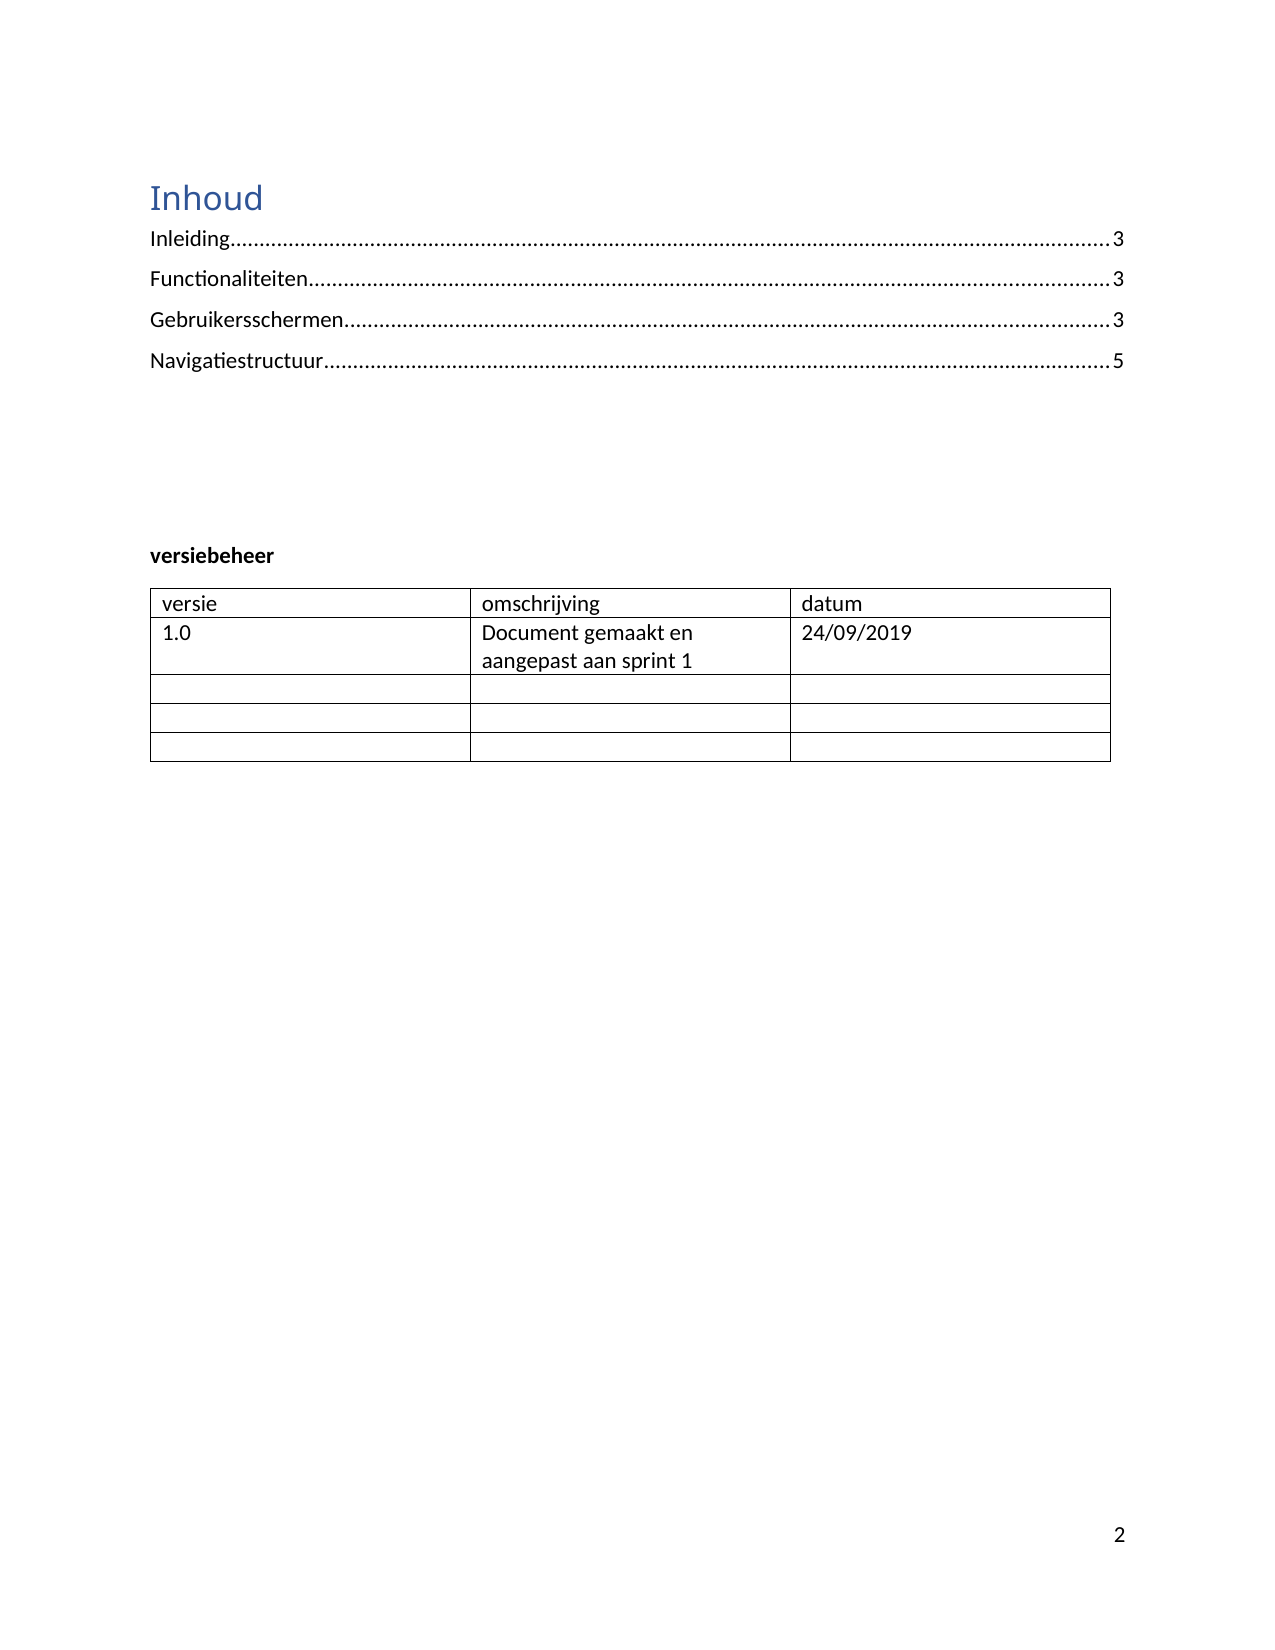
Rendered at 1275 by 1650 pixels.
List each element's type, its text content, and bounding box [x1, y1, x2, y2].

table_cell [791, 704, 1110, 732]
table_header omschrijving [471, 589, 790, 617]
table_header versie [151, 589, 470, 617]
table_cell 1.0 [151, 618, 470, 674]
table_cell [471, 704, 790, 732]
table_cell [471, 675, 790, 703]
table_cell [791, 675, 1110, 703]
table_cell [151, 704, 470, 732]
table_cell [791, 733, 1110, 761]
table_header datum [791, 589, 1110, 617]
table_cell [151, 675, 470, 703]
table_cell Document gemaakt en aangepast aan sprint 1 [471, 618, 790, 674]
text versiebeheer [150, 541, 1125, 569]
table_cell [151, 733, 470, 761]
table_cell 24/09/2019 [791, 618, 1110, 674]
table_cell [471, 733, 790, 761]
